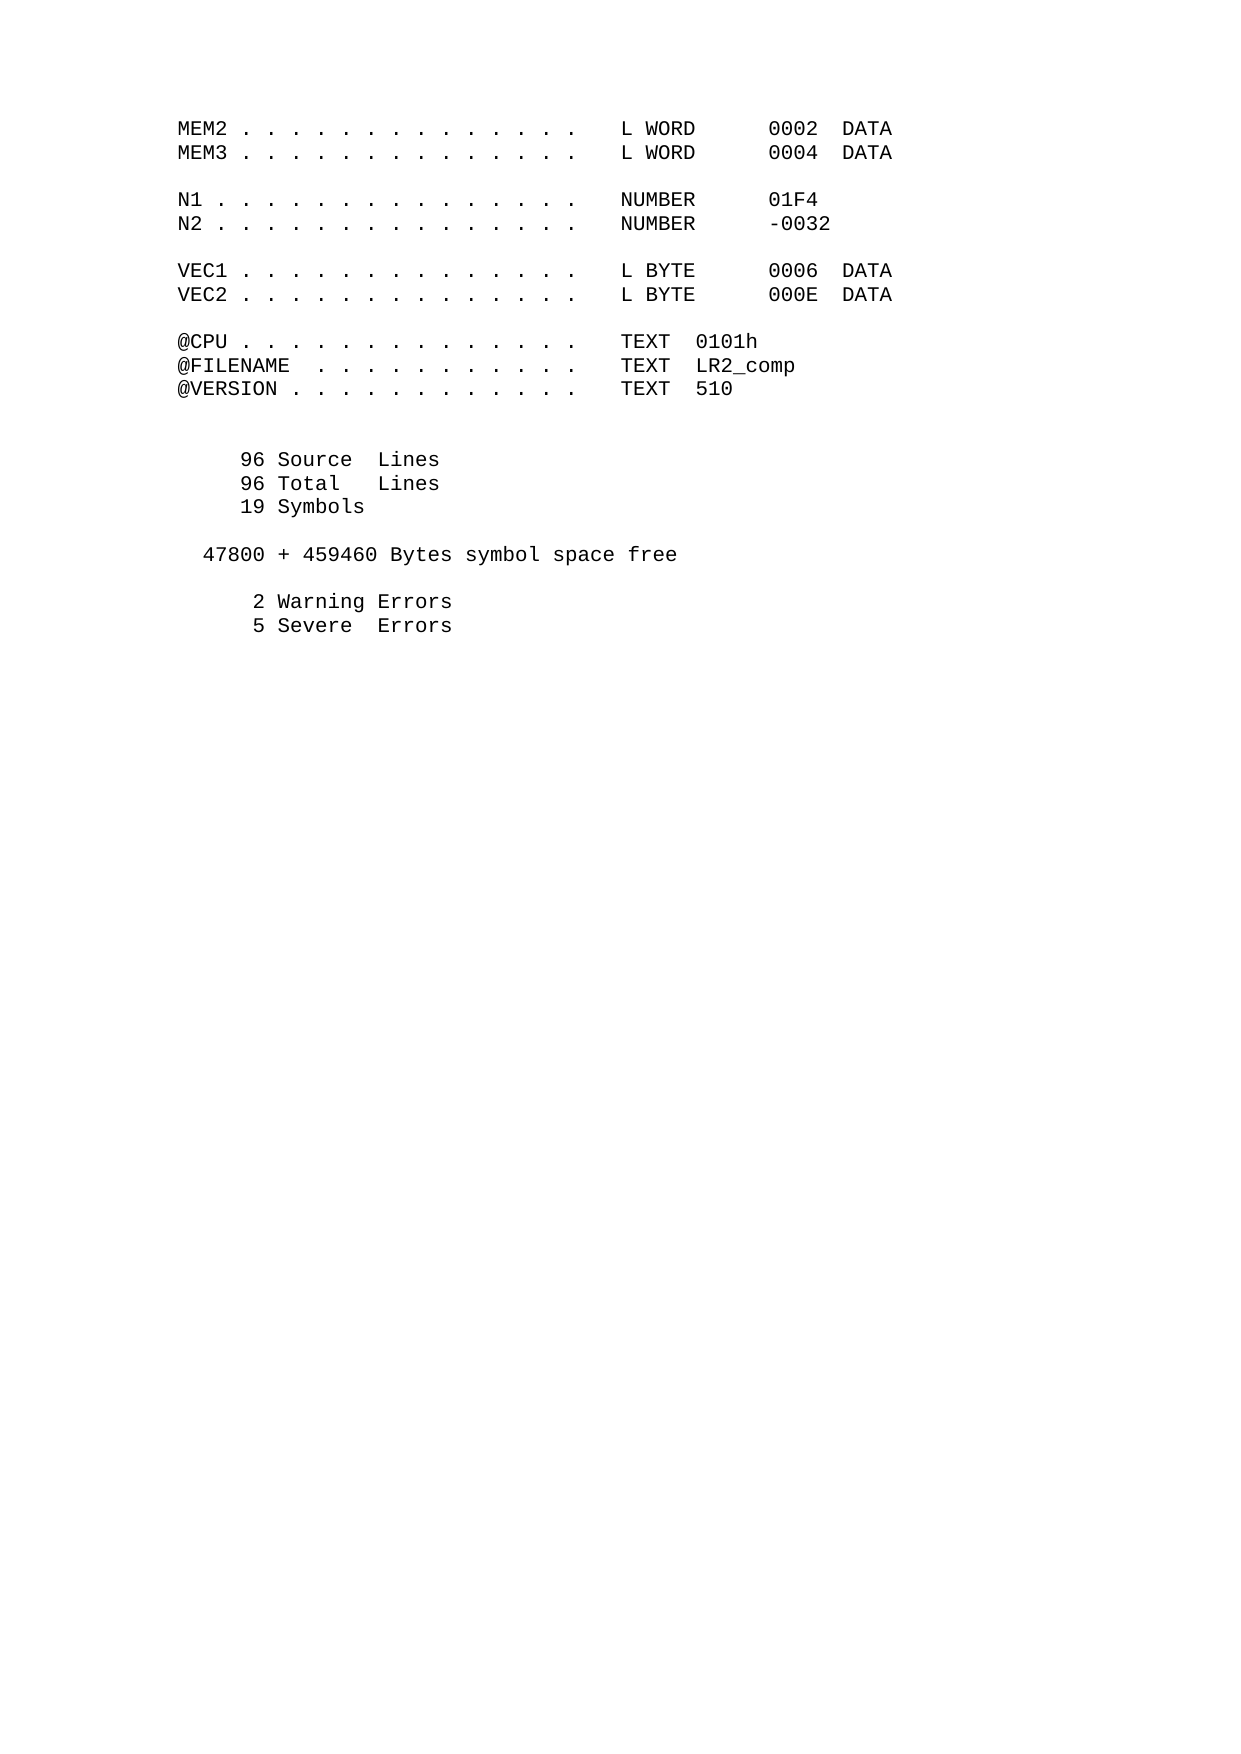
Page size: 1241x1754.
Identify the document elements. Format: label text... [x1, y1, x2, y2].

text 47800 + 459460 Bytes symbol space free [177, 544, 1152, 567]
text 2 Warning Errors [177, 591, 1152, 615]
text VEC1 . . . . . . . . . . . . . . L BYTE 0006 DATA [177, 260, 1152, 284]
text N2 . . . . . . . . . . . . . . . NUMBER -0032 [177, 213, 1152, 236]
text 96 Total Lines [177, 473, 1152, 496]
text 5 Severe Errors [177, 615, 1152, 638]
text @CPU . . . . . . . . . . . . . . TEXT 0101h [177, 331, 1152, 354]
text @FILENAME . . . . . . . . . . . TEXT LR2_comp [177, 354, 1152, 378]
text 19 Symbols [177, 496, 1152, 520]
text MEM3 . . . . . . . . . . . . . . L WORD 0004 DATA [177, 142, 1152, 165]
text MEM2 . . . . . . . . . . . . . . L WORD 0002 DATA [177, 118, 1152, 142]
text @VERSION . . . . . . . . . . . . TEXT 510 [177, 378, 1152, 402]
text 96 Source Lines [177, 449, 1152, 473]
text VEC2 . . . . . . . . . . . . . . L BYTE 000E DATA [177, 284, 1152, 307]
text N1 . . . . . . . . . . . . . . . NUMBER 01F4 [177, 189, 1152, 213]
